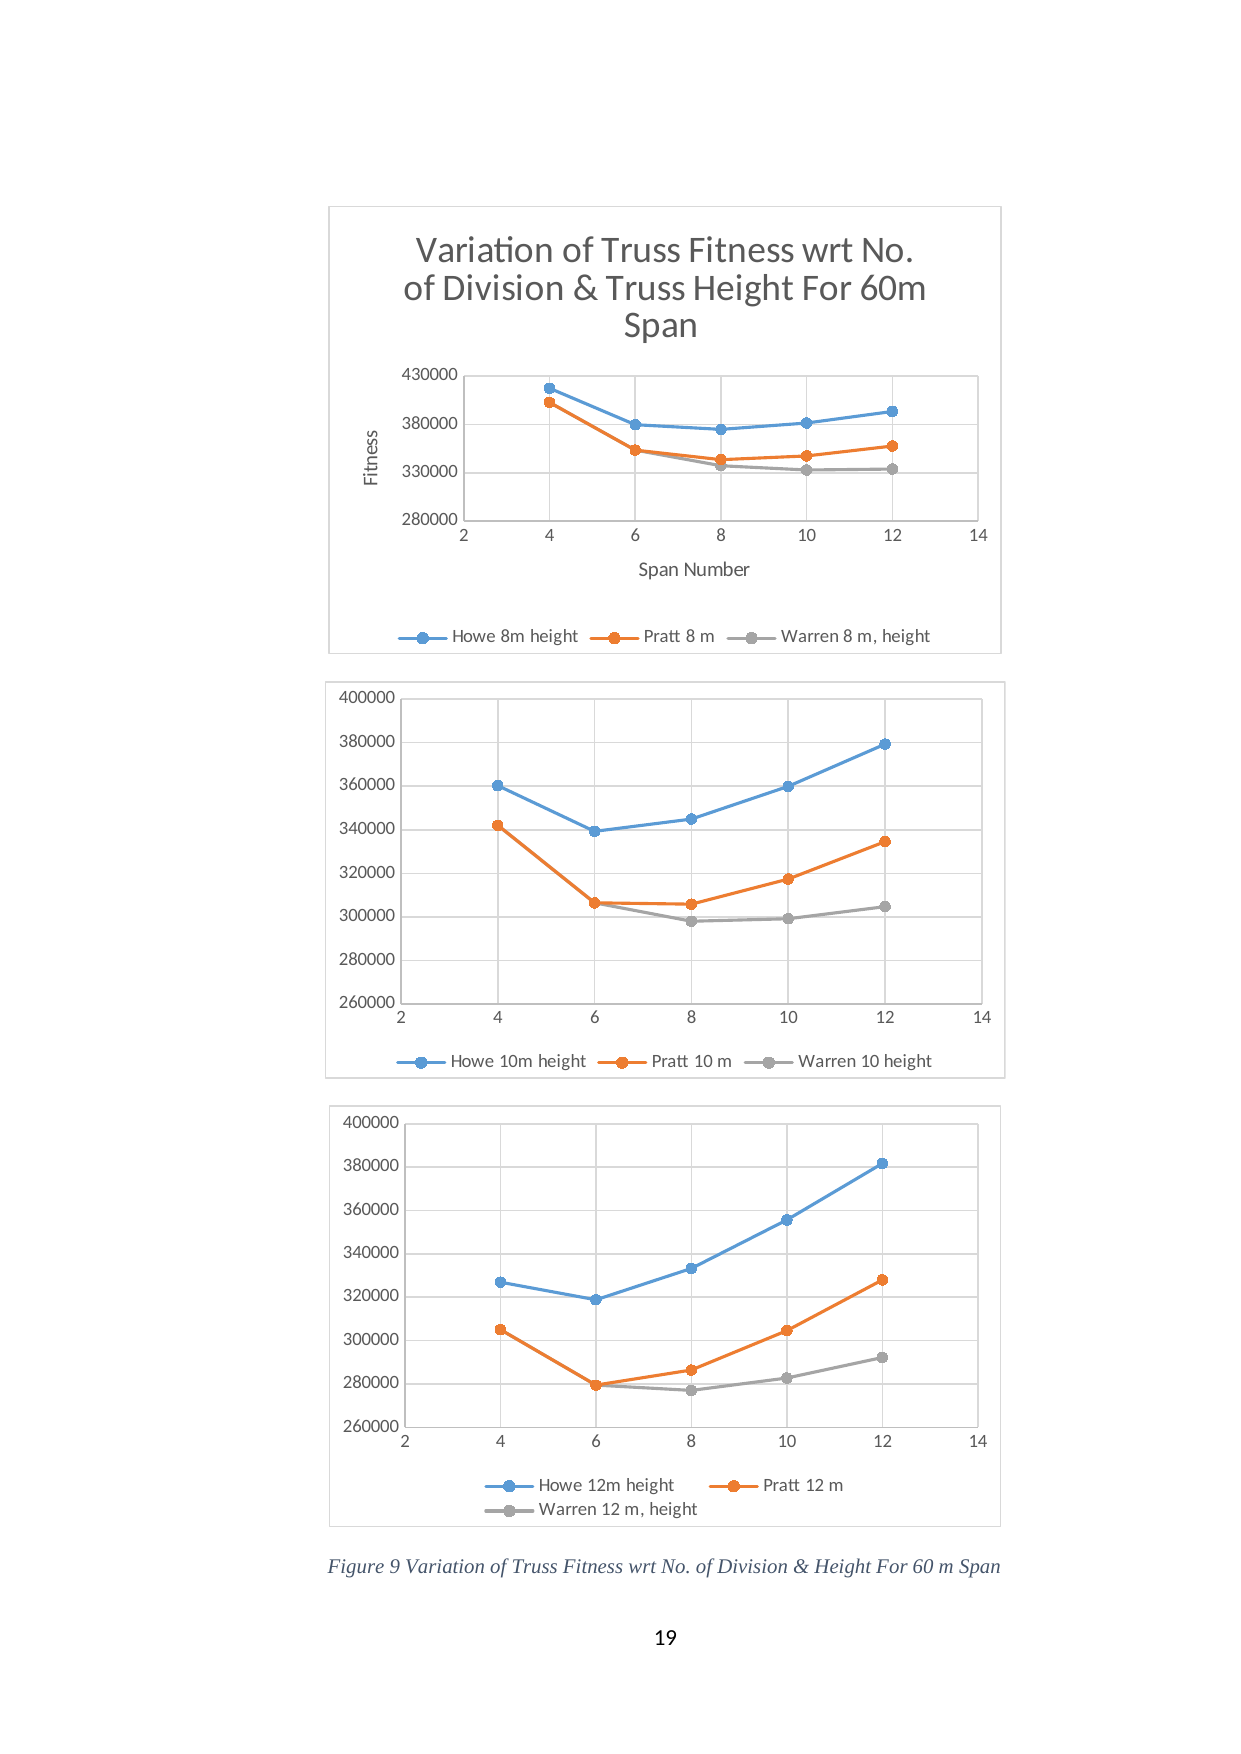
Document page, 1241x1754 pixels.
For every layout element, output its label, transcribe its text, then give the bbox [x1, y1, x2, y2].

text Figure 9 Variation of Truss Fitness wrt No. of Division & Height For 60 m Span [240, 1554, 1090, 1578]
